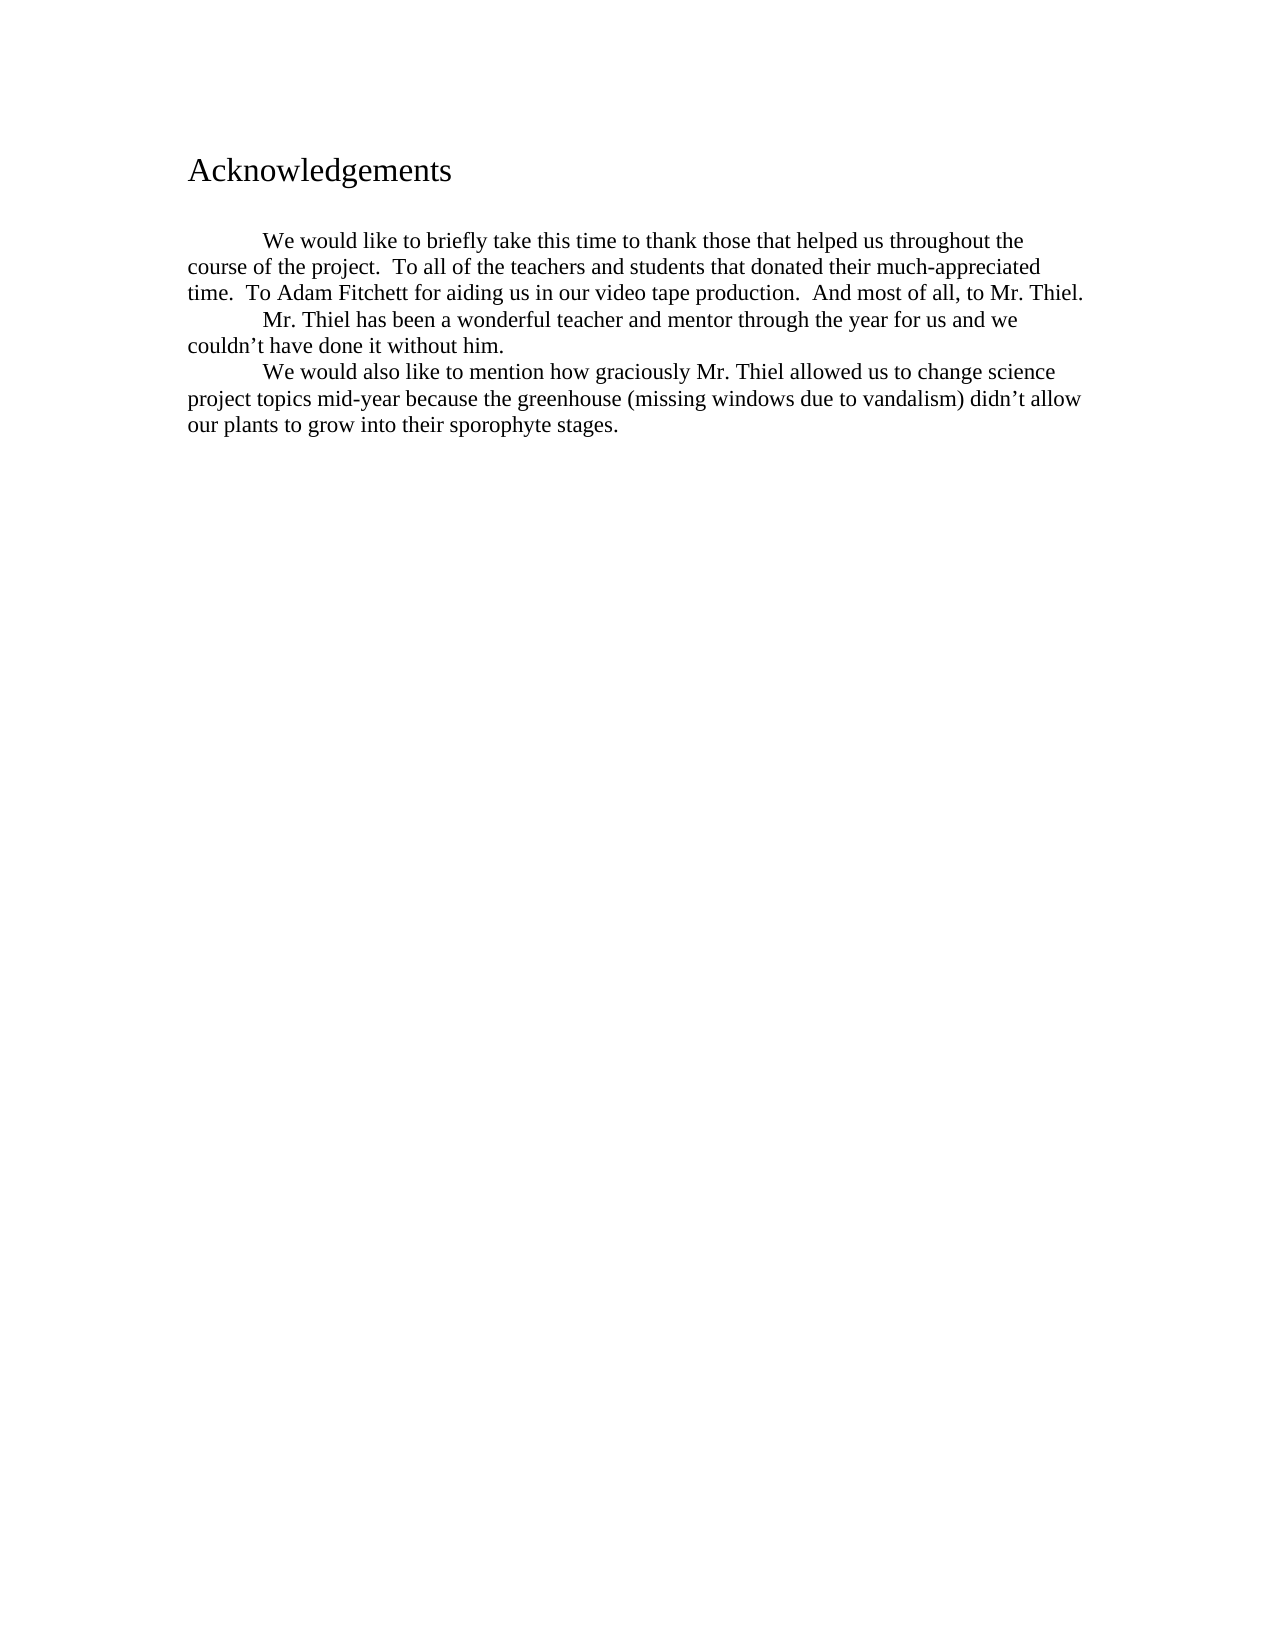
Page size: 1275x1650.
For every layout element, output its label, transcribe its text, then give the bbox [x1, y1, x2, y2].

text Acknowledgements [187, 150, 1087, 188]
text Mr. Thiel has been a wonderful teacher and mentor through the year for us and we couldn’t have done it without him. [187, 306, 1087, 358]
text We would also like to mention how graciously Mr. Thiel allowed us to change science project topics mid-year because the greenhouse (missing windows due to vandalism) didn’t allow our plants to grow into their sporophyte stages. [187, 358, 1087, 437]
text We would like to briefly take this time to thank those that helped us throughout the course of the project. To all of the teachers and students that donated their much-appreciated time. To Adam Fitchett for aiding us in our video tape production. And most of all, to Mr. Thiel. [187, 227, 1087, 306]
